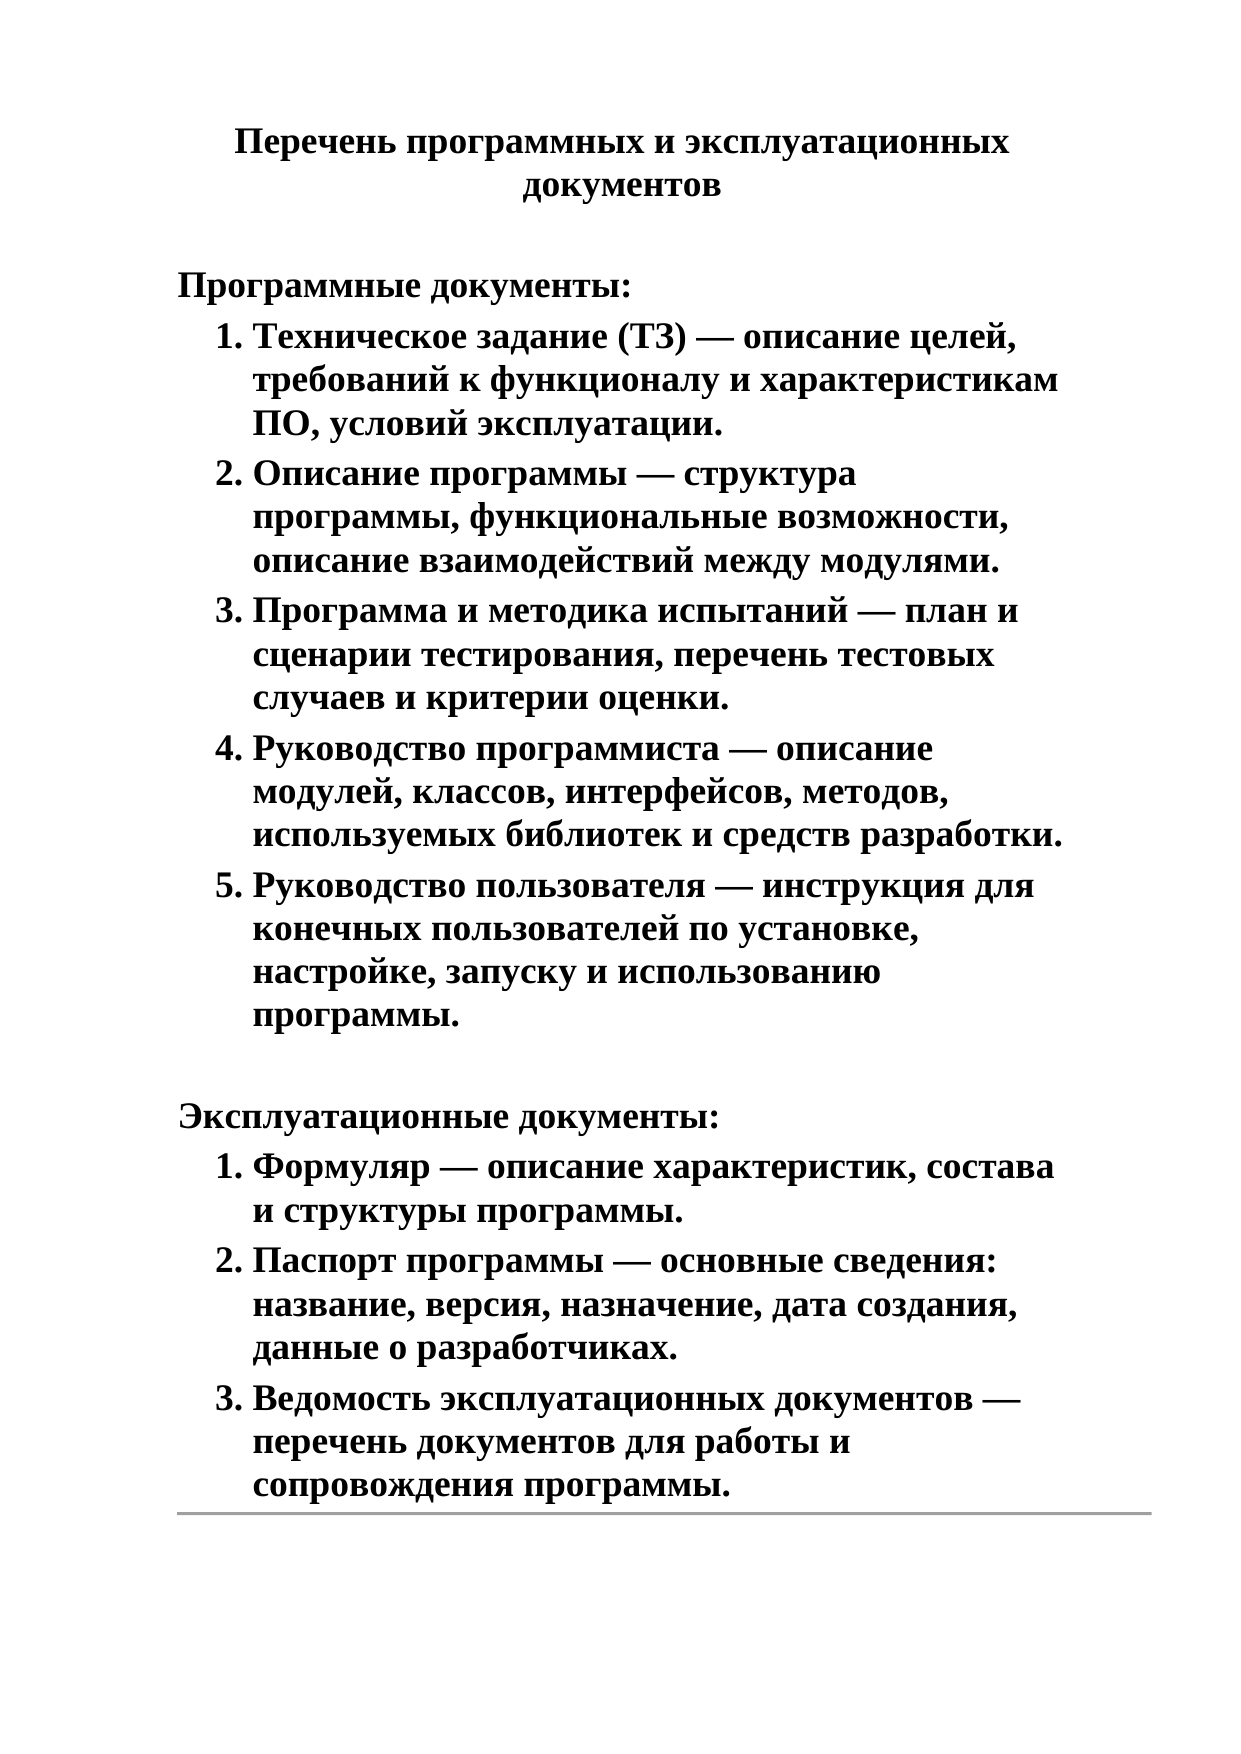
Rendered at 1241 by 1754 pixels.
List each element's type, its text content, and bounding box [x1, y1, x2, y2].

text Эксплуатационные документы: [177, 1093, 1067, 1136]
list Техническое задание (ТЗ) — описание целей, требований к функционалу и характеристикам ПО, условий эксплуатации. [215, 314, 1067, 443]
list Описание программы — структура программы, функциональные возможности, описание взаимодействий между модулями. [215, 451, 1067, 580]
list Руководство пользователя — инструкция для конечных пользователей по установке, настройке, запуску и использованию программы. [215, 862, 1067, 1034]
list Руководство программиста — описание модулей, классов, интерфейсов, методов, используемых библиотек и средств разработки. [215, 725, 1067, 854]
list Ведомость эксплуатационных документов — перечень документов для работы и сопровождения программы. [215, 1375, 1067, 1504]
list Формуляр — описание характеристик, состава и структуры программы. [215, 1144, 1067, 1230]
list Паспорт программы — основные сведения: название, версия, назначение, дата создания, данные о разработчиках. [215, 1238, 1067, 1367]
text Программные документы: [177, 263, 1067, 306]
text Перечень программных и эксплуатационных документов [177, 118, 1067, 204]
list Программа и методика испытаний — план и сценарии тестирования, перечень тестовых случаев и критерии оценки. [215, 588, 1067, 717]
